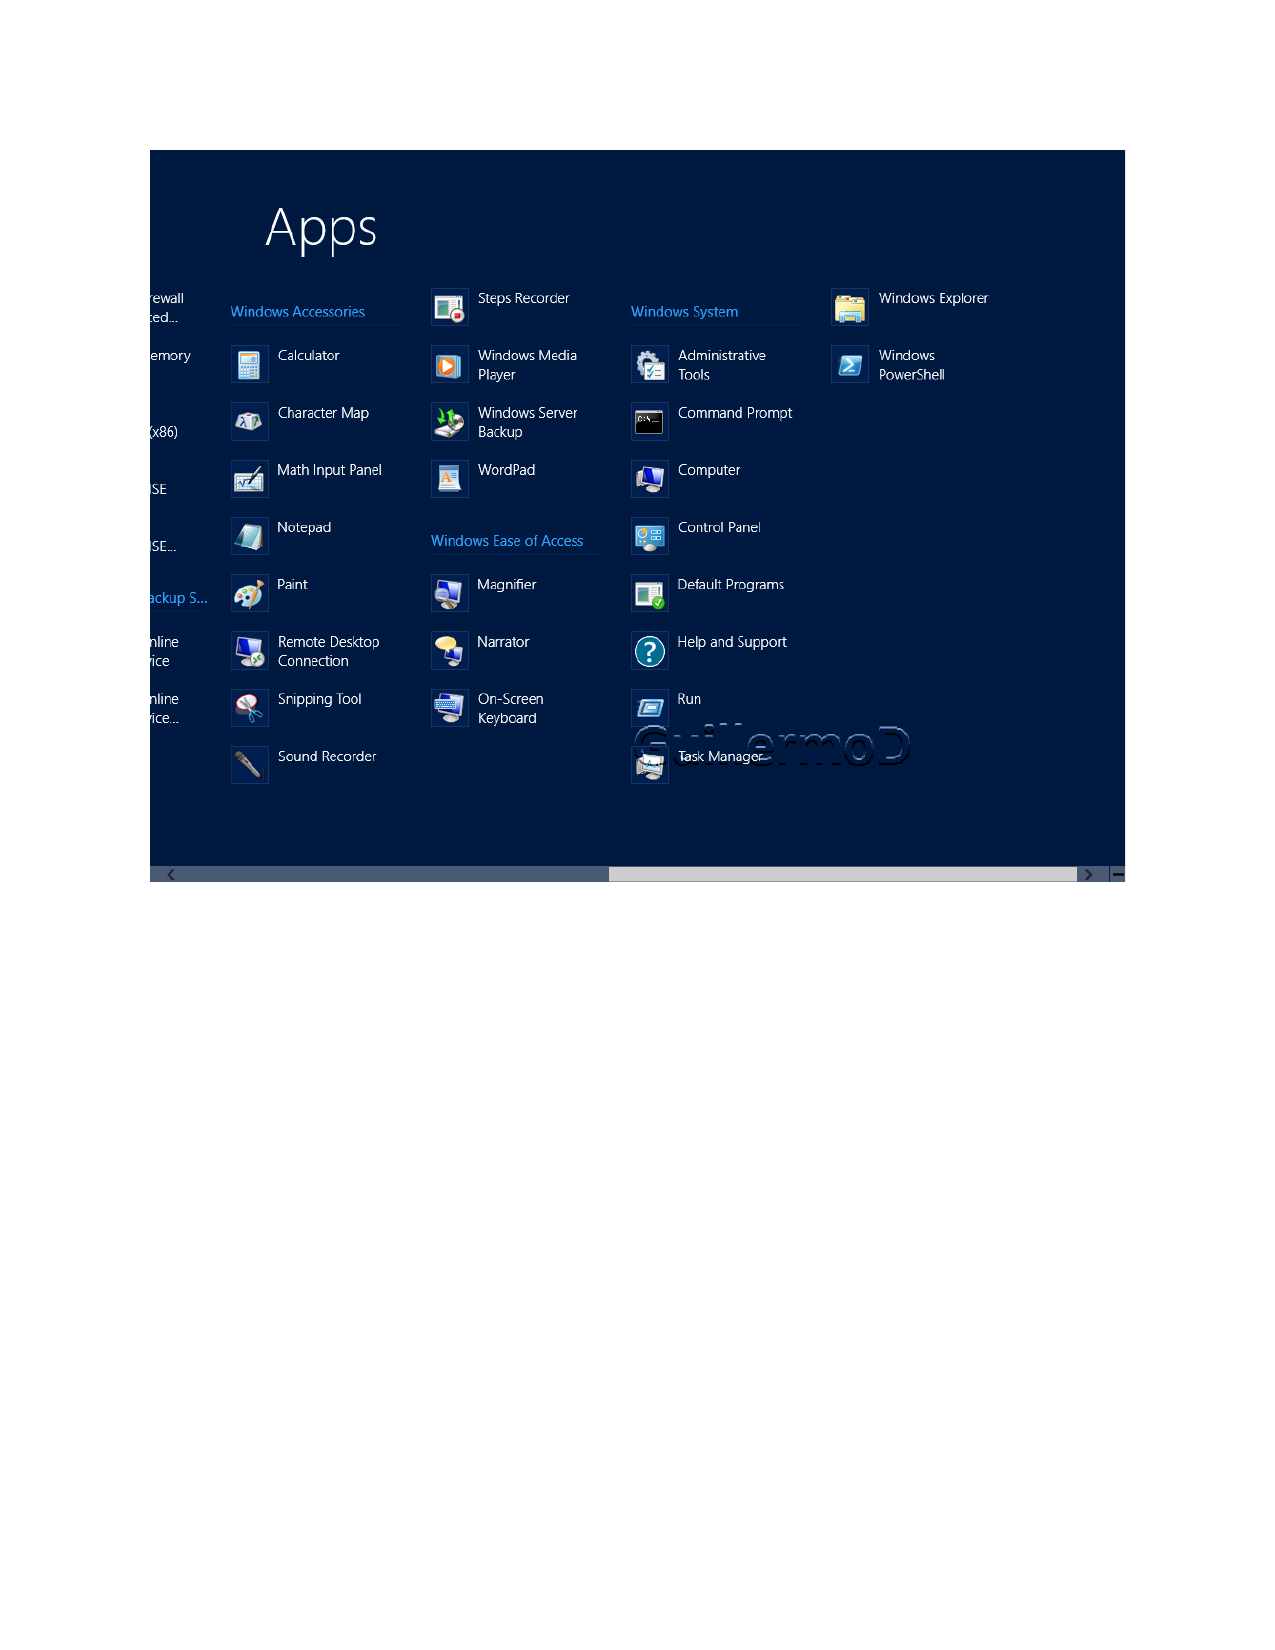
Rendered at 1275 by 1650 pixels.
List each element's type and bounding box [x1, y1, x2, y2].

picture [150, 150, 1125, 882]
